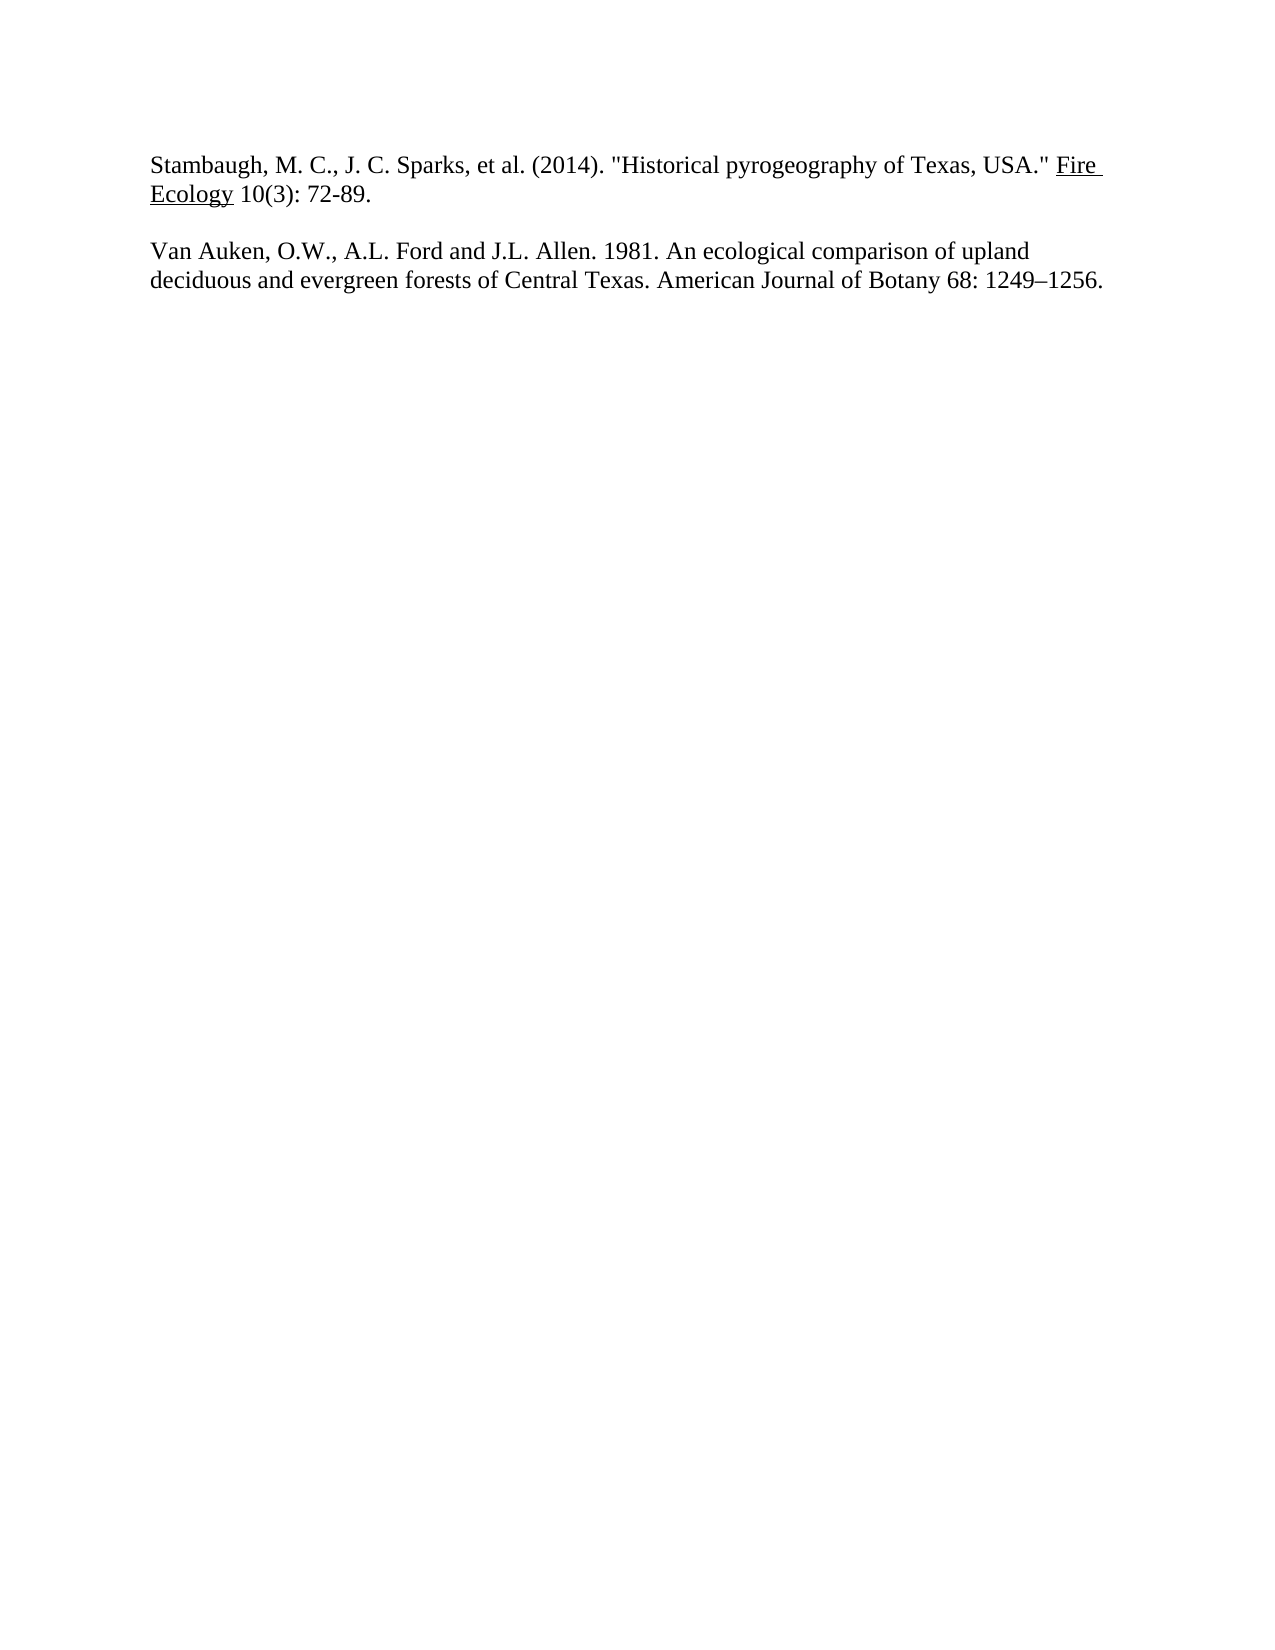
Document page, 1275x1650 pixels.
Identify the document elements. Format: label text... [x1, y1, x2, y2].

text Stambaugh, M. C., J. C. Sparks, et al. (2014). "Historical pyrogeography of Texas, USA." Fire Ecology 10(3): 72-89. [150, 150, 1125, 207]
text Van Auken, O.W., A.L. Ford and J.L. Allen. 1981. An ecological comparison of upland deciduous and evergreen forests of Central Texas. American Journal of Botany 68: 1249–1256. [150, 236, 1125, 294]
